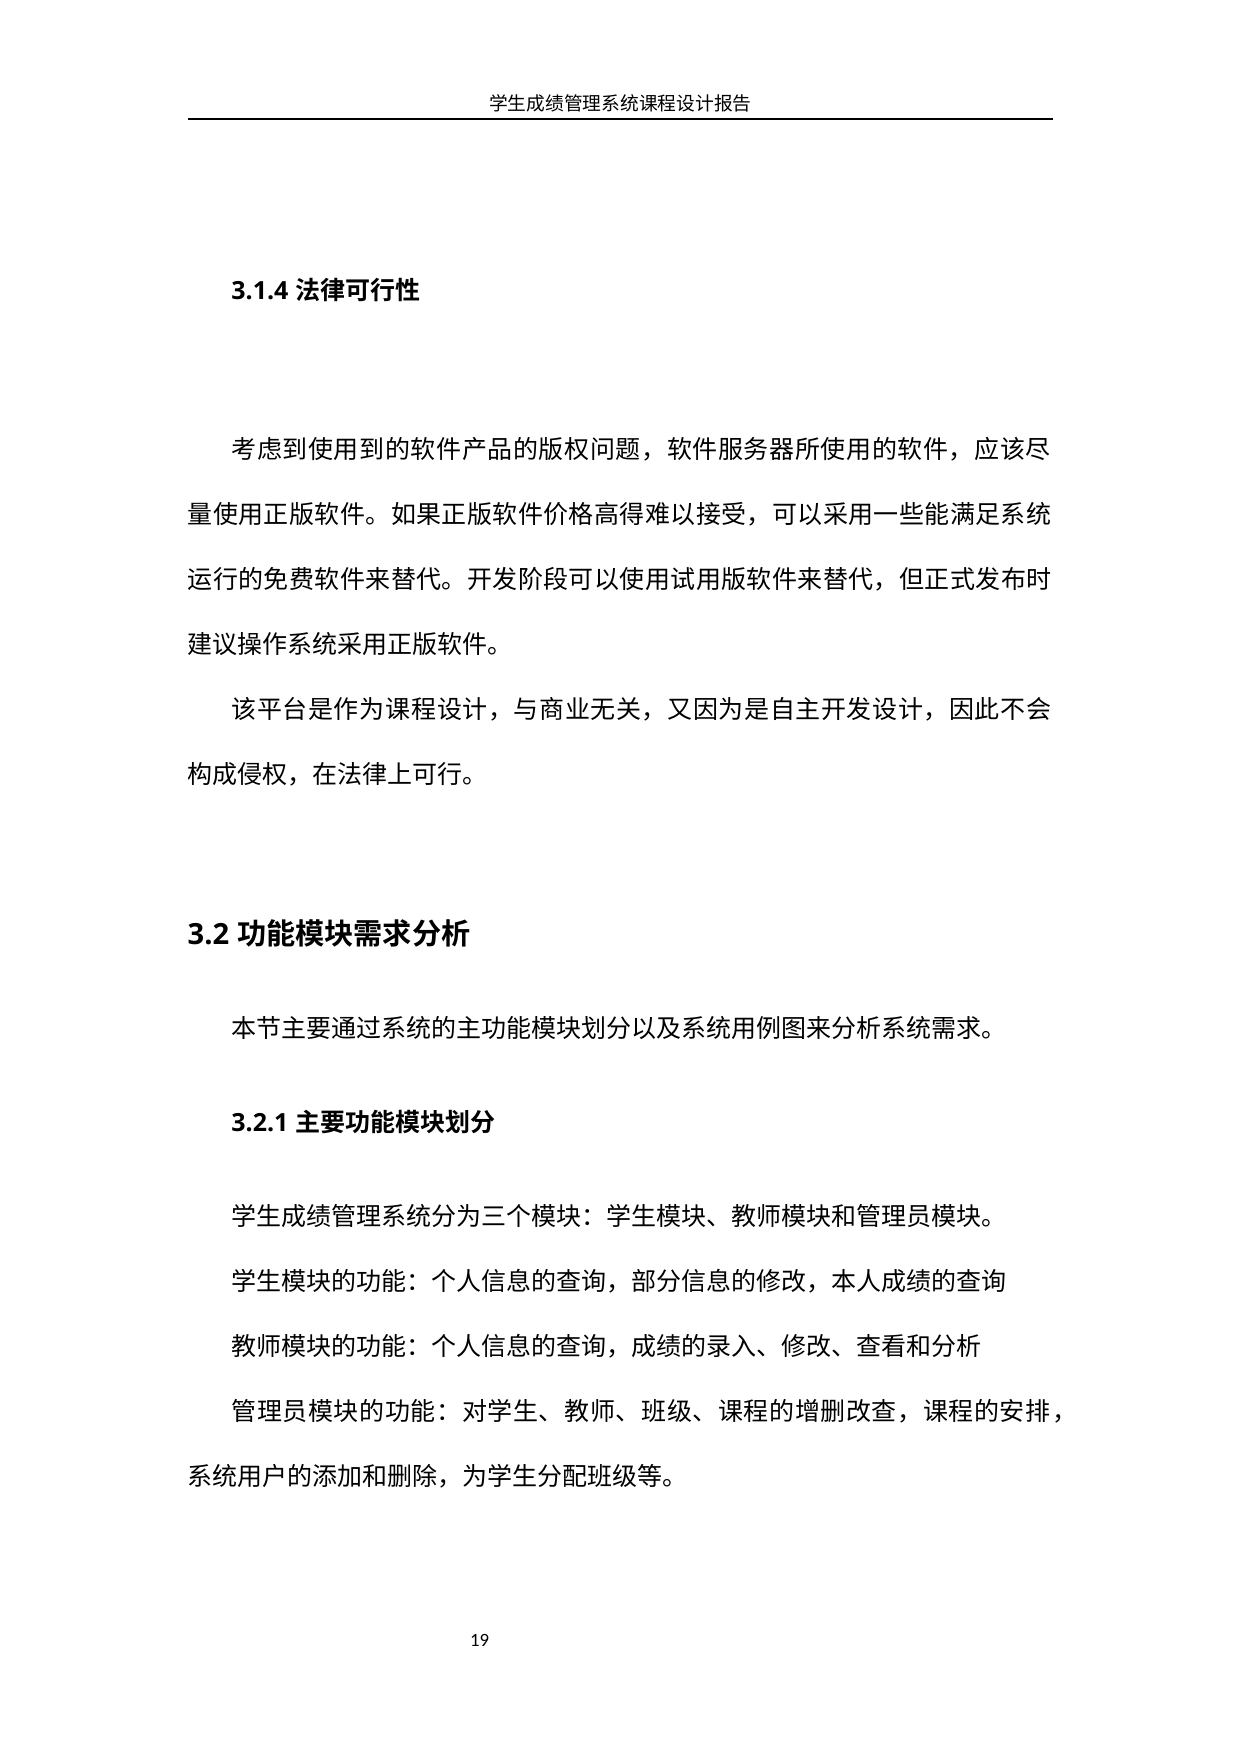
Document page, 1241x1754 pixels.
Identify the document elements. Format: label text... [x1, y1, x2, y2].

text 管理员模块的功能：对学生、教师、班级、课程的增删改查，课程的安排，系统用户的添加和删除，为学生分配班级等。 [187, 1377, 1053, 1507]
subtitle 3.2 功能模块需求分析 [187, 899, 1053, 964]
text 学生模块的功能：个人信息的查询，部分信息的修改，本人成绩的查询 [187, 1247, 1053, 1312]
subtitle 3.1.4 法律可行性 [187, 256, 1053, 321]
text 该平台是作为课程设计，与商业无关，又因为是自主开发设计，因此不会构成侵权，在法律上可行。 [187, 675, 1053, 805]
text 教师模块的功能：个人信息的查询，成绩的录入、修改、查看和分析 [187, 1312, 1053, 1377]
text 学生成绩管理系统分为三个模块：学生模块、教师模块和管理员模块。 [187, 1182, 1053, 1247]
text 本节主要通过系统的主功能模块划分以及系统用例图来分析系统需求。 [187, 994, 1053, 1059]
subtitle 3.2.1 主要功能模块划分 [187, 1088, 1053, 1153]
text 考虑到使用到的软件产品的版权问题，软件服务器所使用的软件，应该尽量使用正版软件。如果正版软件价格高得难以接受，可以采用一些能满足系统运行的免费软件来替代。开发阶段可以使用试用版软件来替代，但正式发布时建议操作系统采用正版软件。 [187, 415, 1053, 675]
